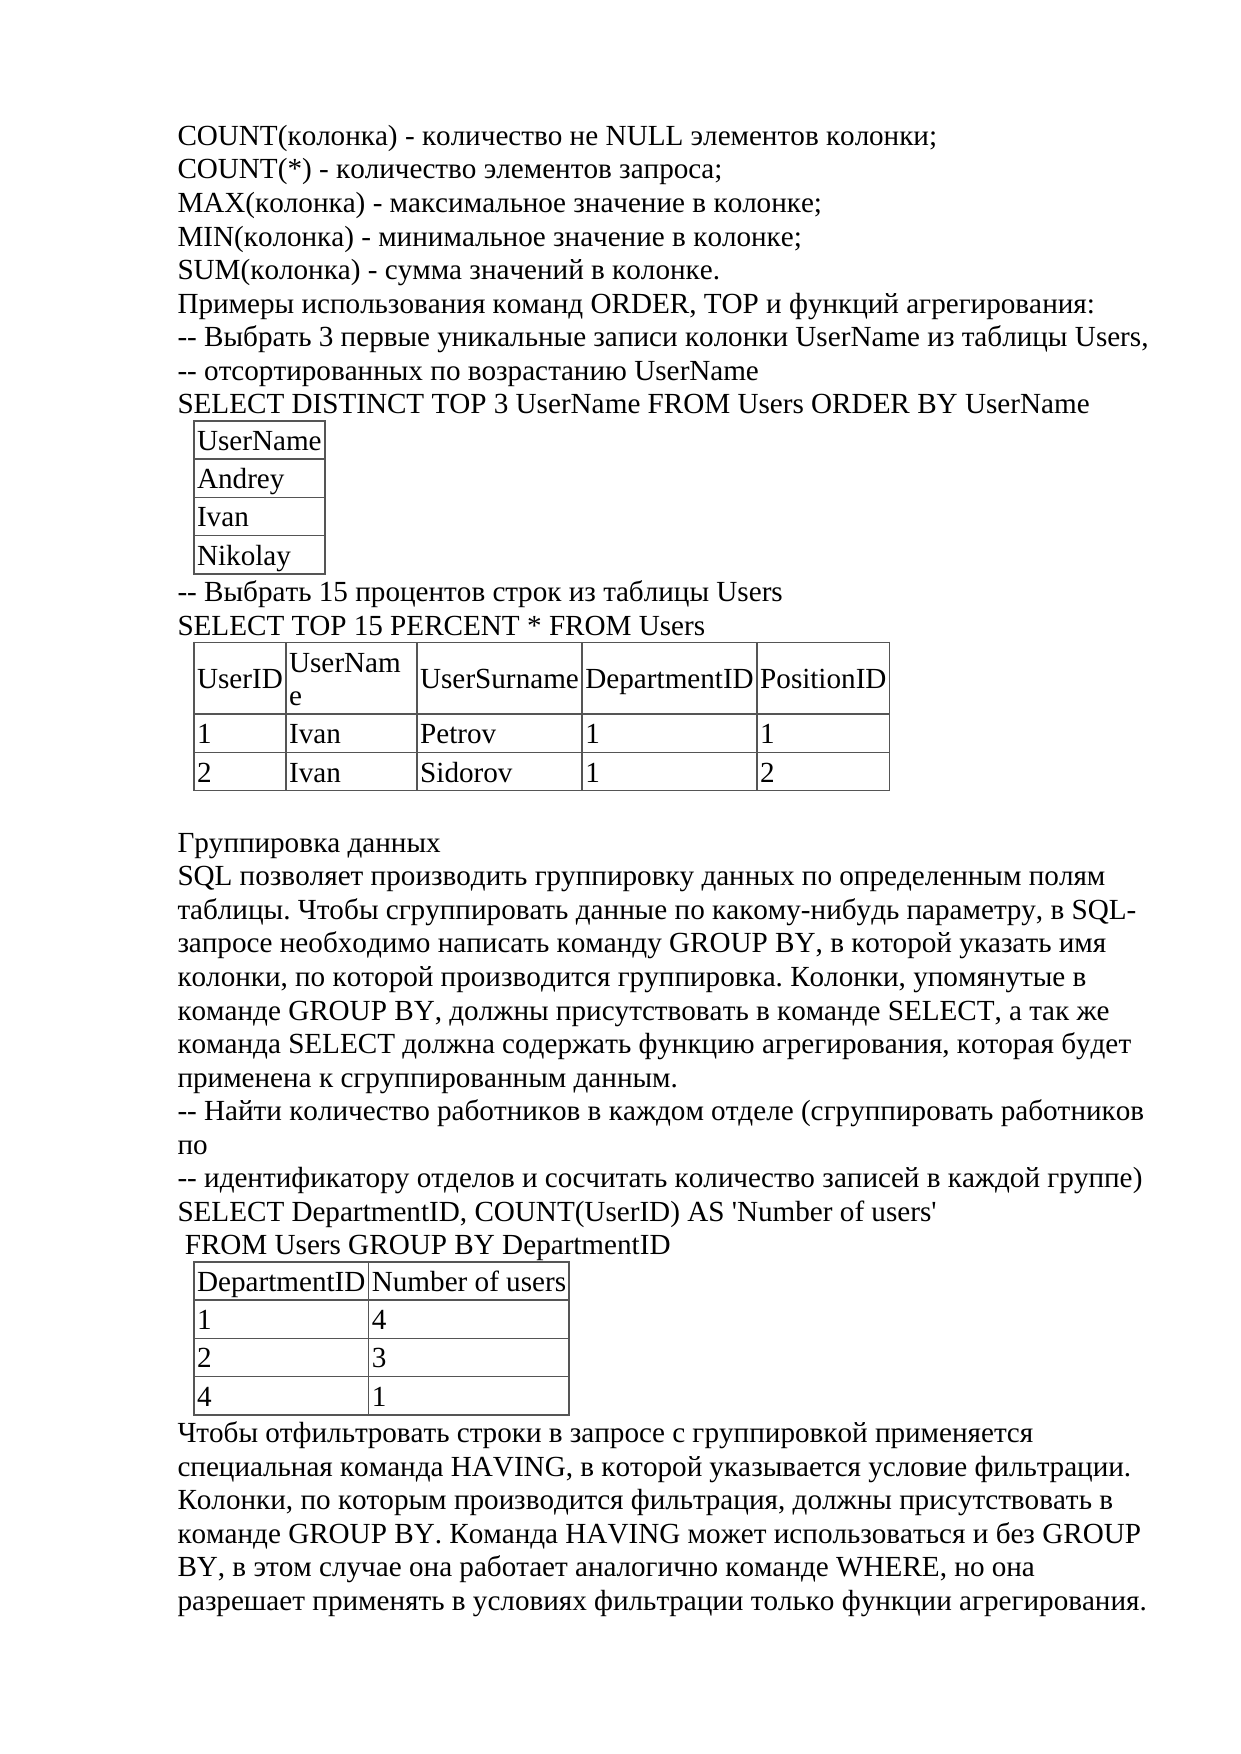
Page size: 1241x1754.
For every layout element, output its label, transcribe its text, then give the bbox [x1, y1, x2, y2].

text MAX(колонка) - максимальное значение в колонке; [177, 185, 1152, 219]
table_header DepartmentID [195, 1263, 368, 1299]
text SUM(колонка) - сумма значений в колонке. [177, 252, 1152, 286]
table_cell 2 [195, 1339, 368, 1376]
text COUNT(колонка) - количество не NULL элементов колонки; [177, 118, 1152, 152]
table_cell Ivan [195, 498, 324, 535]
table_cell 1 [195, 715, 285, 752]
table_cell 1 [758, 715, 889, 752]
text -- отсортированных по возрастанию UserName [177, 353, 1152, 386]
text FROM Users GROUP BY DepartmentID [177, 1227, 1152, 1261]
text COUNT(*) - количество элементов запроса; [177, 152, 1152, 185]
text Примеры использования команд ORDER, TOP и функций агрегирования: [177, 286, 1152, 319]
table_header Number of users [369, 1263, 568, 1299]
table_cell Ivan [287, 715, 416, 752]
text Группировка данных [177, 825, 1152, 858]
text MIN(колонка) - минимальное значение в колонке; [177, 219, 1152, 252]
text -- Найти количество работников в каждом отделе (сгруппировать работников по [177, 1093, 1152, 1160]
table_cell Andrey [195, 460, 324, 496]
table_cell 4 [195, 1377, 368, 1414]
text SQL позволяет производить группировку данных по определенным полям таблицы. Чтобы сгруппировать данные по какому-нибудь параметру, в SQL-запросе необходимо написать команду GROUP BY, в которой указать имя колонки, по которой производится группировка. Колонки, упомянутые в команде GROUP BY, должны присутствовать в команде SELECT, а так же команда SELECT должна содержать функцию агрегирования, которая будет применена к сгруппированным данным. [177, 858, 1152, 1093]
table_header UserID [195, 643, 285, 713]
table_cell Sidorov [418, 753, 581, 790]
text Чтобы отфильтровать строки в запросе с группировкой применяется специальная команда HAVING, в которой указывается условие фильтрации. Колонки, по которым производится фильтрация, должны присутствовать в команде GROUP BY. Команда HAVING может использоваться и без GROUP BY, в этом случае она работает аналогично команде WHERE, но она разрешает применять в условиях фильтрации только функции агрегирования. [177, 1415, 1152, 1617]
text -- идентификатору отделов и сосчитать количество записей в каждой группе) [177, 1160, 1152, 1194]
table_cell 2 [195, 753, 285, 790]
text -- Выбрать 3 первые уникальные записи колонки UserName из таблицы Users, [177, 319, 1152, 353]
text SELECT DepartmentID, COUNT(UserID) AS 'Number of users' [177, 1194, 1152, 1227]
table_cell 4 [369, 1301, 568, 1337]
table_cell 2 [758, 753, 889, 790]
table_header PositionID [758, 643, 889, 713]
table_cell Nikolay [195, 536, 324, 573]
text -- Выбрать 15 процентов строк из таблицы Users [177, 574, 1152, 608]
table_cell 1 [369, 1377, 568, 1414]
table_cell 3 [369, 1339, 568, 1376]
text SELECT DISTINCT TOP 3 UserName FROM Users ORDER BY UserName [177, 386, 1152, 420]
table_cell 1 [583, 753, 756, 790]
table_header UserName [195, 422, 324, 458]
table_cell Ivan [287, 753, 416, 790]
text SELECT TOP 15 PERCENT * FROM Users [177, 608, 1152, 642]
table_cell 1 [583, 715, 756, 752]
table_cell Petrov [418, 715, 581, 752]
table_header UserSurname [418, 643, 581, 713]
table_header UserName [287, 643, 416, 713]
table_cell 1 [195, 1301, 368, 1337]
table_header DepartmentID [583, 643, 756, 713]
